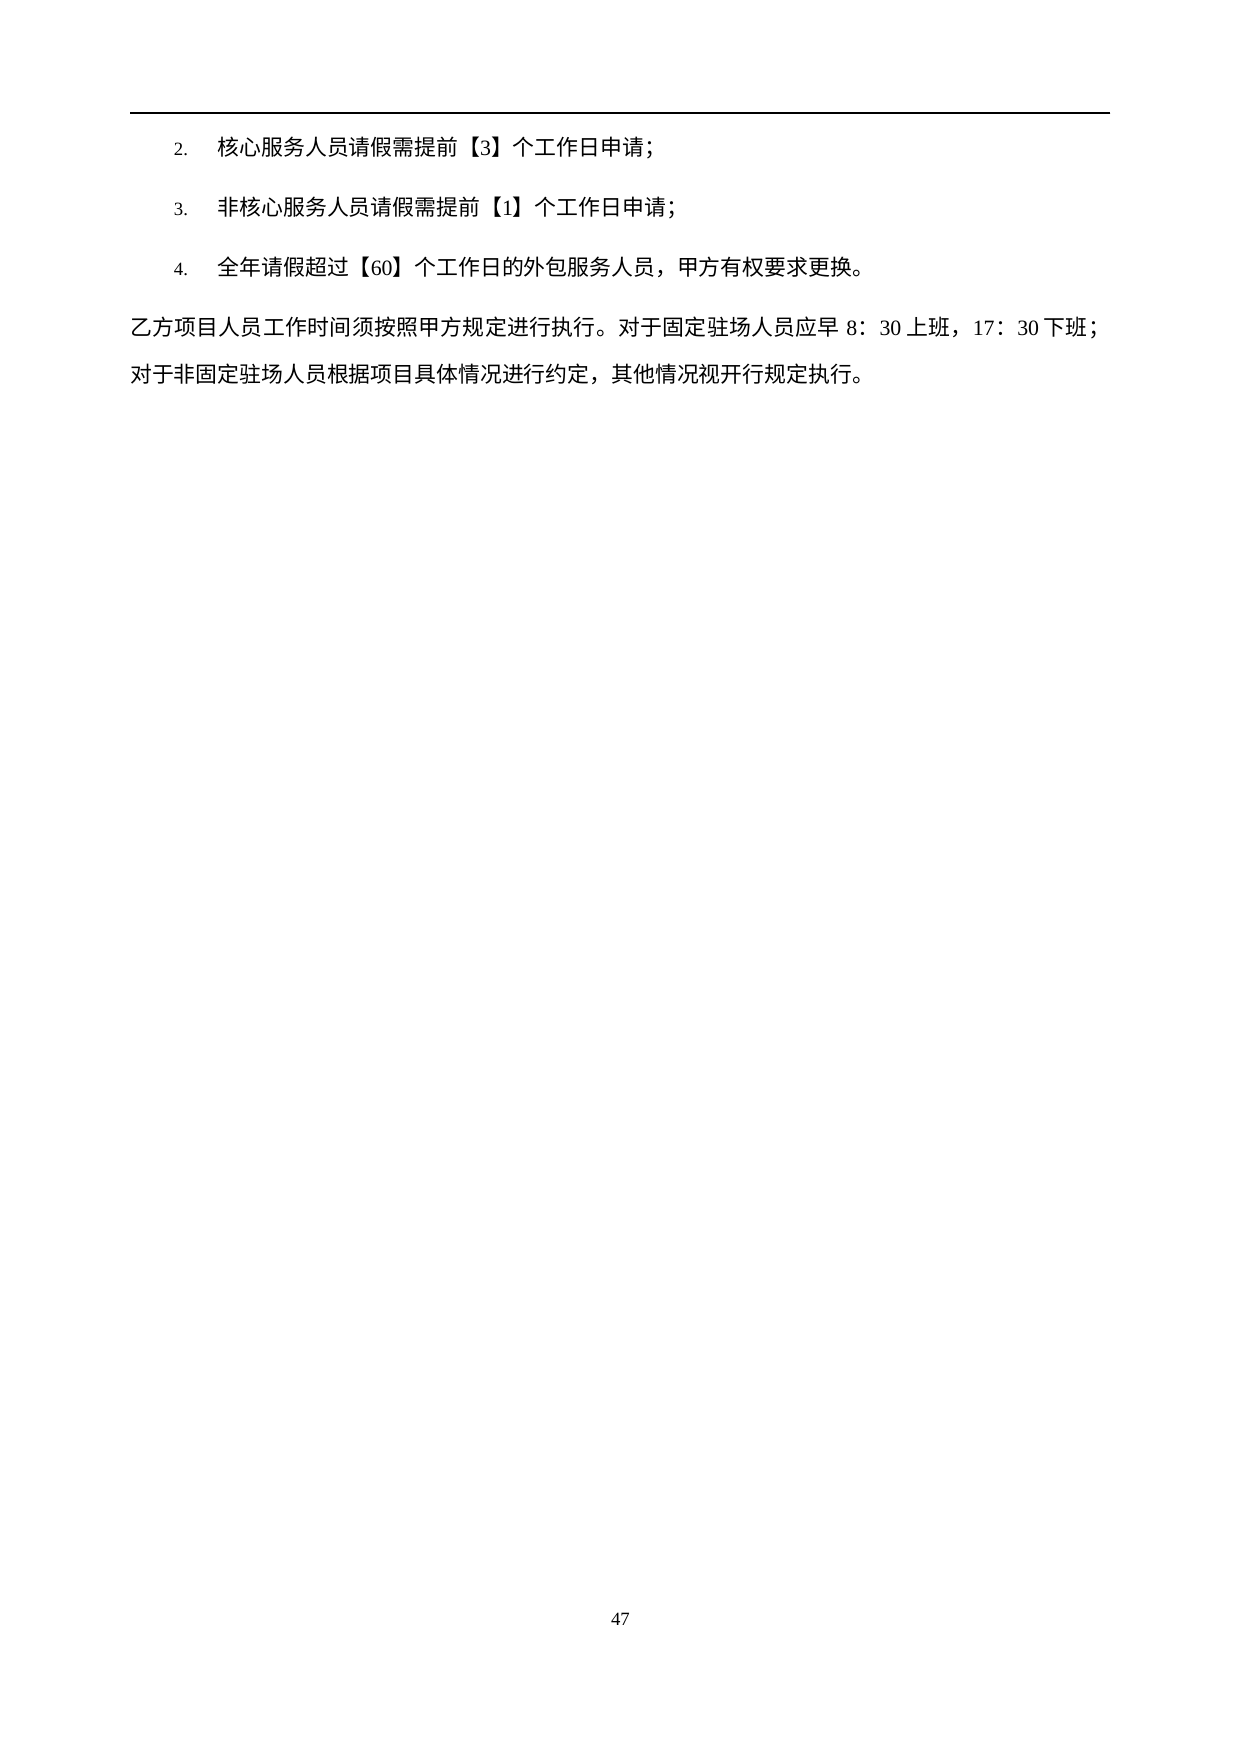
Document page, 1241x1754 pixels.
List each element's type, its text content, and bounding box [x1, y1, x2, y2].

list 非核心服务人员请假需提前【1】个工作日申请； [174, 190, 1110, 222]
list 核心服务人员请假需提前【3】个工作日申请； [174, 130, 1110, 162]
text 乙方项目人员工作时间须按照甲方规定进行执行。对于固定驻场人员应早8：30上班，17：30下班；对于非固定驻场人员根据项目具体情况进行约定，其他情况视开行规定执行。 [130, 310, 1110, 389]
list 全年请假超过【60】个工作日的外包服务人员，甲方有权要求更换。 [174, 250, 1110, 282]
